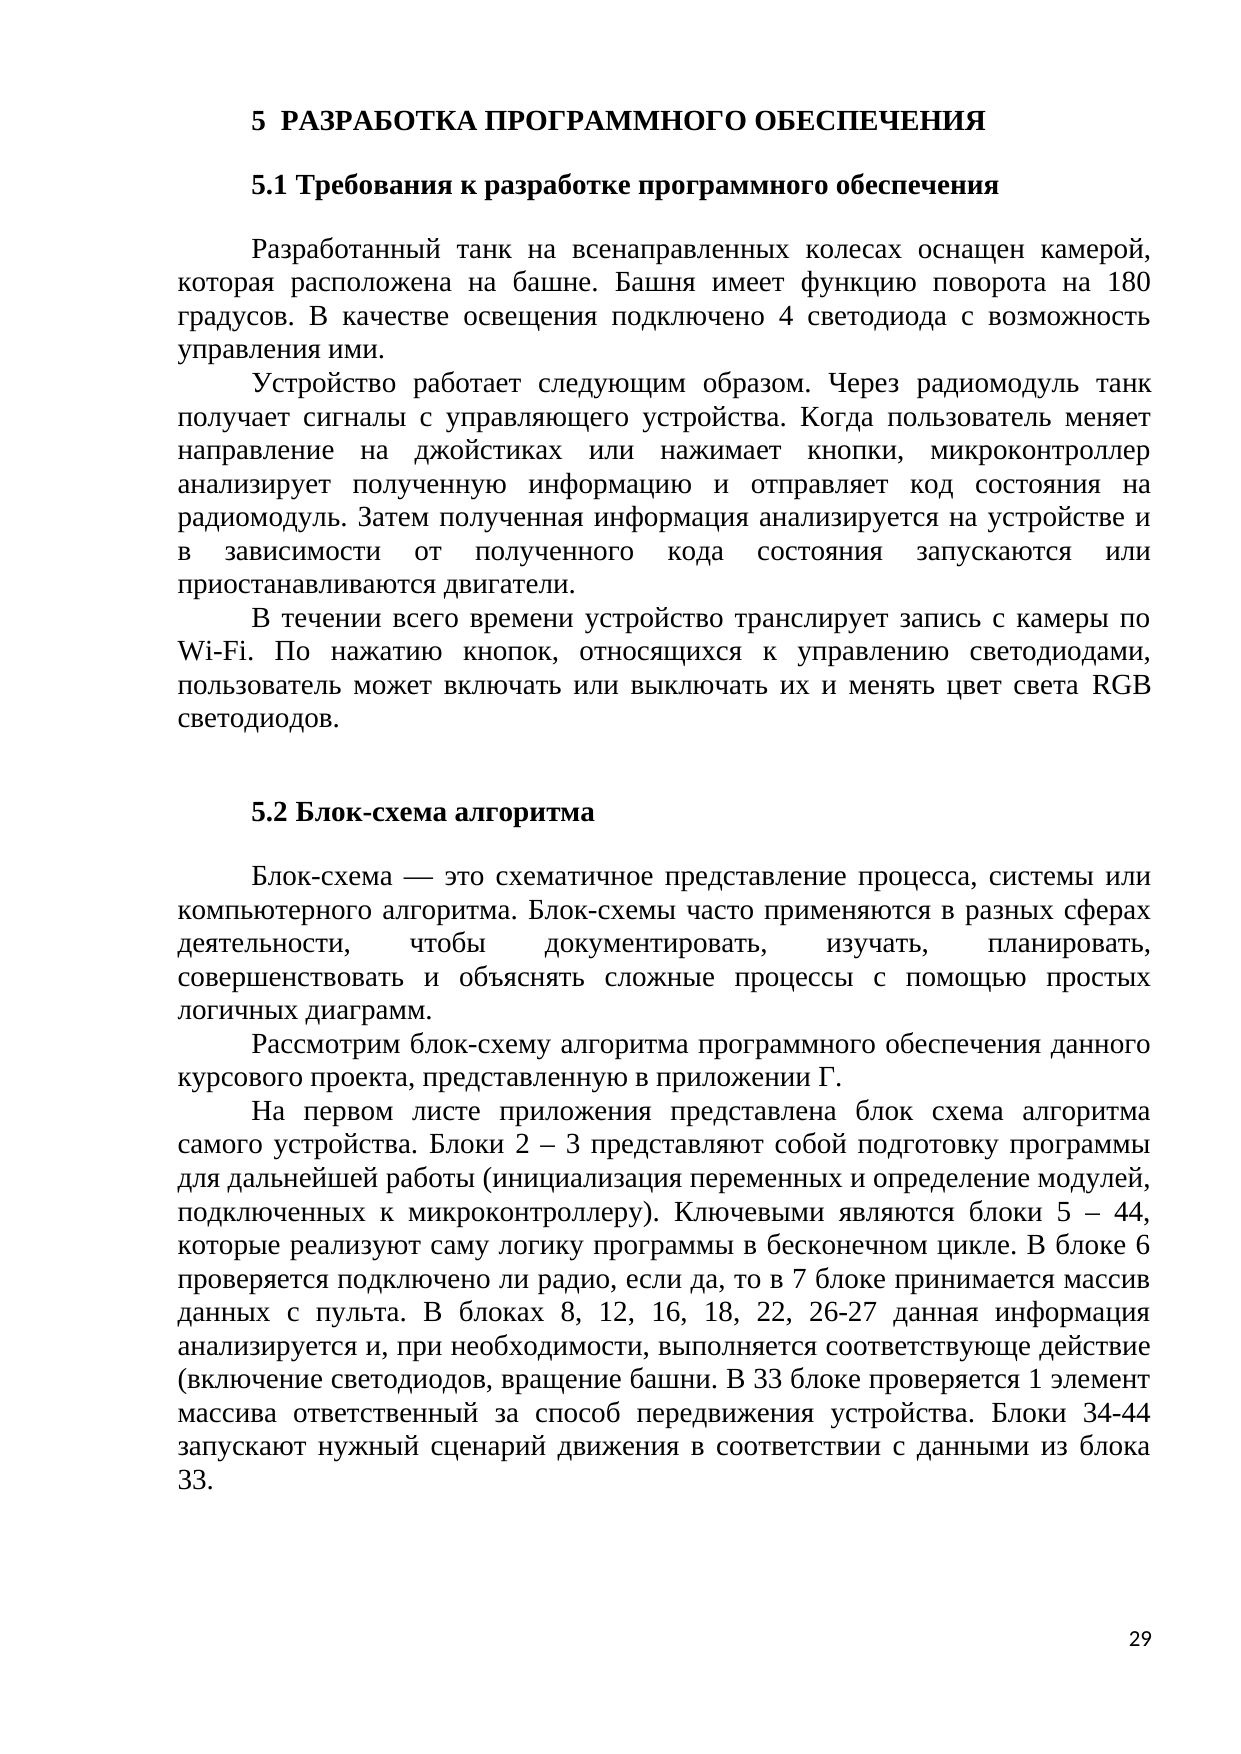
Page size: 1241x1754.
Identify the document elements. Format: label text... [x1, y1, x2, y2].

text На первом листе приложения представлена блок схема алгоритма самого устройства. Блоки 2 – 3 представляют собой подготовку программы для дальнейшей работы (инициализация переменных и определение модулей, подключенных к микроконтроллеру). Ключевыми являются блоки 5 – 44, которые реализуют саму логику программы в бесконечном цикле. В блоке 6 проверяется подключено ли радио, если да, то в 7 блоке принимается массив данных с пульта. В блоках 8, 12, 16, 18, 22, 26-27 данная информация анализируется и, при необходимости, выполняется соответствующе действие (включение светодиодов, вращение башни. В 33 блоке проверяется 1 элемент массива ответственный за способ передвижения устройства. Блоки 34-44 запускают нужный сценарий движения в соответствии с данными из блока 33. [177, 1093, 1152, 1496]
text Разработанный танк на всенаправленных колесах оснащен камерой, которая расположена на башне. Башня имеет функцию поворота на 180 градусов. В качестве освещения подключено 4 светодиода с возможность управления ими. [177, 231, 1152, 365]
text В течении всего времени устройство транслирует запись с камеры по Wi-Fi. По нажатию кнопок, относящихся к управлению светодиодами, пользователь может включать или выключать их и менять цвет света RGB светодиодов. [177, 600, 1152, 734]
text Блок-схема — это схематичное представление процесса, системы или компьютерного алгоритма. Блок-схемы часто применяются в разных сферах деятельности, чтобы документировать, изучать, планировать, совершенствовать и объяснять сложные процессы с помощью простых логичных диаграмм. [177, 858, 1152, 1026]
subtitle РАЗРАБОТКА ПРОГРАММНОГО ОБЕСПЕЧЕНИЯ [251, 103, 1152, 137]
text Устройство работает следующим образом. Через радиомодуль танк получает сигналы с управляющего устройства. Когда пользователь меняет направление на джойстиках или нажимает кнопки, микроконтроллер анализирует полученную информацию и отправляет код состояния на радиомодуль. Затем полученная информация анализируется на устройстве и в зависимости от полученного кода состояния запускаются или приостанавливаются двигатели. [177, 365, 1152, 600]
subtitle Блок-схема алгоритма [251, 794, 1152, 828]
subtitle Требования к разработке программного обеспечения [251, 167, 1152, 201]
text Рассмотрим блок-схему алгоритма программного обеспечения данного курсового проекта, представленную в приложении Г. [177, 1026, 1152, 1093]
